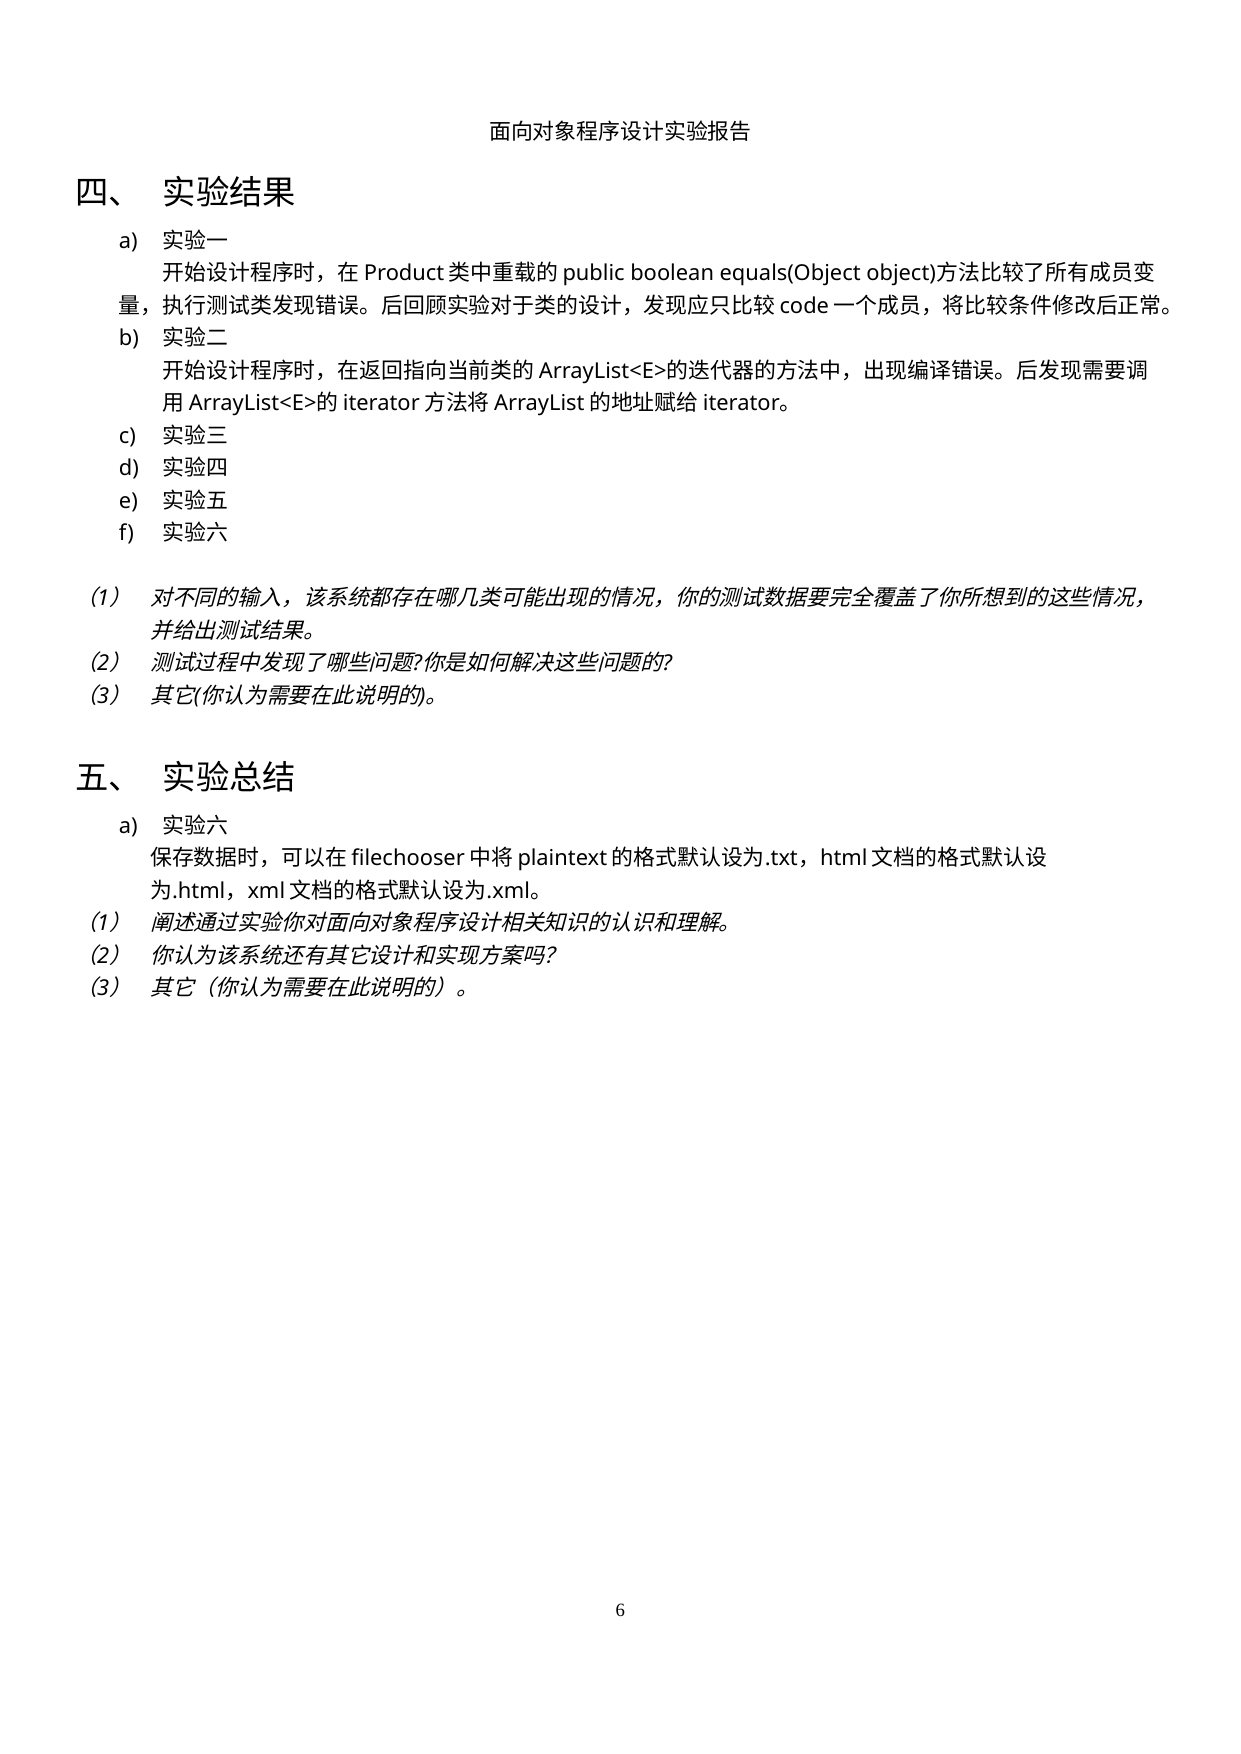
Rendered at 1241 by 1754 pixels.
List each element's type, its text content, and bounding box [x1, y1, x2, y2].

list 实验六 [119, 807, 1165, 840]
list 实验结果 [75, 157, 1165, 222]
list 实验总结 [75, 742, 1165, 807]
list 实验二 [119, 320, 1165, 352]
list 阐述通过实验你对面向对象程序设计相关知识的认识和理解。 [75, 905, 1165, 937]
list 其它(你认为需要在此说明的)。 [75, 677, 1165, 710]
list 实验一 [119, 222, 1165, 255]
list 实验五 [119, 482, 1165, 515]
list 测试过程中发现了哪些问题?你是如何解决这些问题的? [75, 645, 1165, 677]
text 开始设计程序时，在Product类中重载的public boolean equals(Object object)方法比较了所有成员变量，执行测试类发现错误。后回顾实验对于类的设计，发现应只比较code一个成员，将比较条件修改后正常。 [119, 255, 1165, 320]
list 实验三 [119, 417, 1165, 450]
list 实验四 [119, 450, 1165, 482]
text 保存数据时，可以在filechooser中将plaintext的格式默认设为.txt，html文档的格式默认设为.html，xml文档的格式默认设为.xml。 [150, 840, 1165, 905]
list 实验六 [119, 515, 1165, 547]
list 对不同的输入，该系统都存在哪几类可能出现的情况，你的测试数据要完全覆盖了你所想到的这些情况，并给出测试结果。 [75, 580, 1165, 645]
text 开始设计程序时，在返回指向当前类的ArrayList<E>的迭代器的方法中，出现编译错误。后发现需要调用ArrayList<E>的iterator方法将ArrayList的地址赋给iterator。 [162, 352, 1165, 417]
list 你认为该系统还有其它设计和实现方案吗？ [75, 937, 1165, 970]
list 其它（你认为需要在此说明的）。 [75, 970, 1165, 1002]
